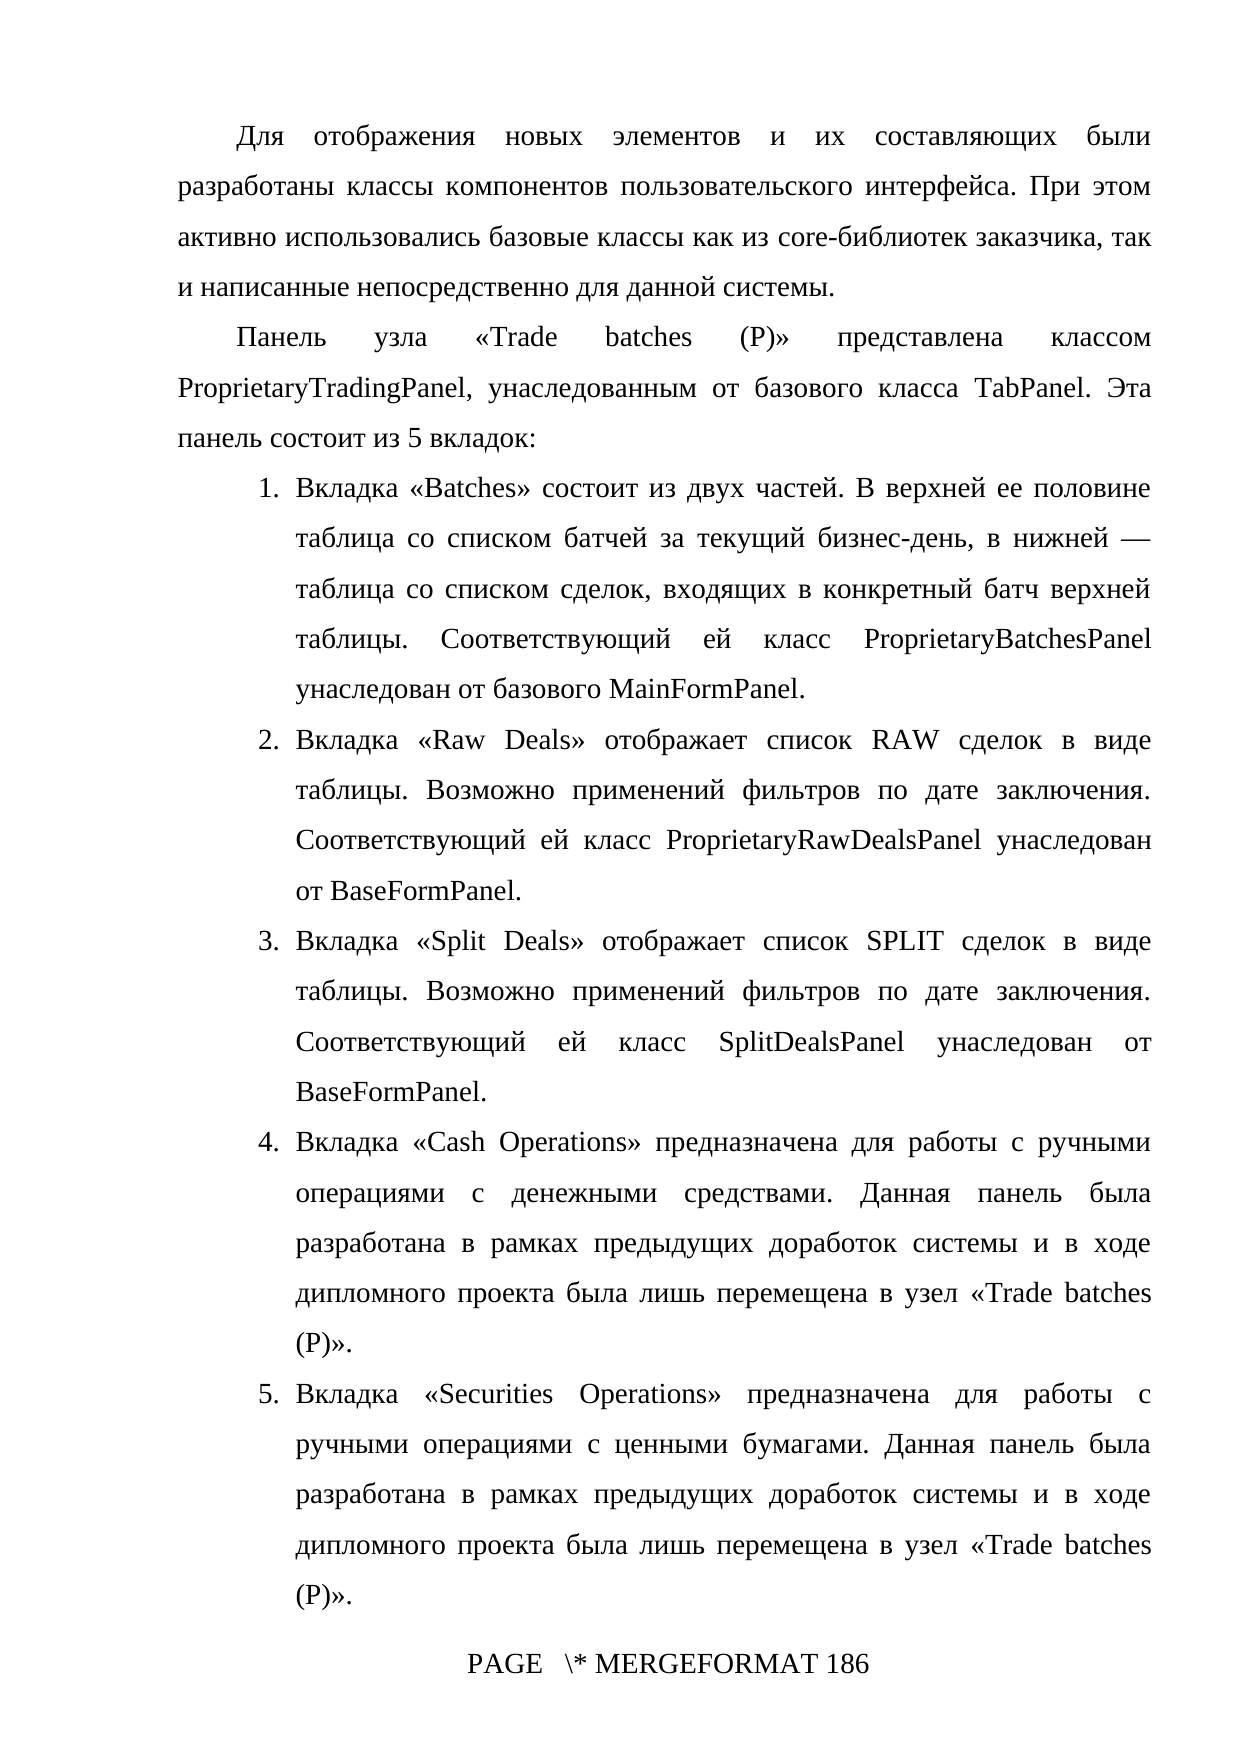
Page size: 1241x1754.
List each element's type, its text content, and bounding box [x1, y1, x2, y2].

list Вкладка «Raw Deals» отображает список RAW сделок в виде таблицы. Возможно применений фильтров по дате заключения. Соответствующий ей класс ProprietaryRawDealsPanel унаследован от BaseFormPanel. [258, 722, 1152, 906]
text Для отображения новых элементов и их составляющих были разработаны классы компонентов пользовательского интерфейса. При этом активно использовались базовые классы как из core-библиотек заказчика, так и написанные непосредственно для данной системы. [177, 118, 1152, 303]
list Вкладка «Split Deals» отображает список SPLIT сделок в виде таблицы. Возможно применений фильтров по дате заключения. Соответствующий ей класс SplitDealsPanel унаследован от BaseFormPanel. [258, 923, 1152, 1108]
list Вкладка «Batches» состоит из двух частей. В верхней ее половине таблица со списком батчей за текущий бизнес-день, в нижней — таблица со списком сделок, входящих в конкретный батч верхней таблицы. Соответствующий ей класс ProprietaryBatchesPanel унаследован от базового MainFormPanel. [258, 470, 1152, 705]
list Вкладка «Securities Operations» предназначена для работы с ручными операциями с ценными бумагами. Данная панель была разработана в рамках предыдущих доработок системы и в ходе дипломного проекта была лишь перемещена в узел «Trade batches (P)». [258, 1376, 1152, 1611]
list Вкладка «Cash Operations» предназначена для работы с ручными операциями с денежными средствами. Данная панель была разработана в рамках предыдущих доработок системы и в ходе дипломного проекта была лишь перемещена в узел «Trade batches (P)». [258, 1124, 1152, 1359]
text Панель узла «Trade batches (P)» представлена классом ProprietaryTradingPanel, унаследованным от базового класса TabPanel. Эта панель состоит из 5 вкладок: [177, 319, 1152, 453]
